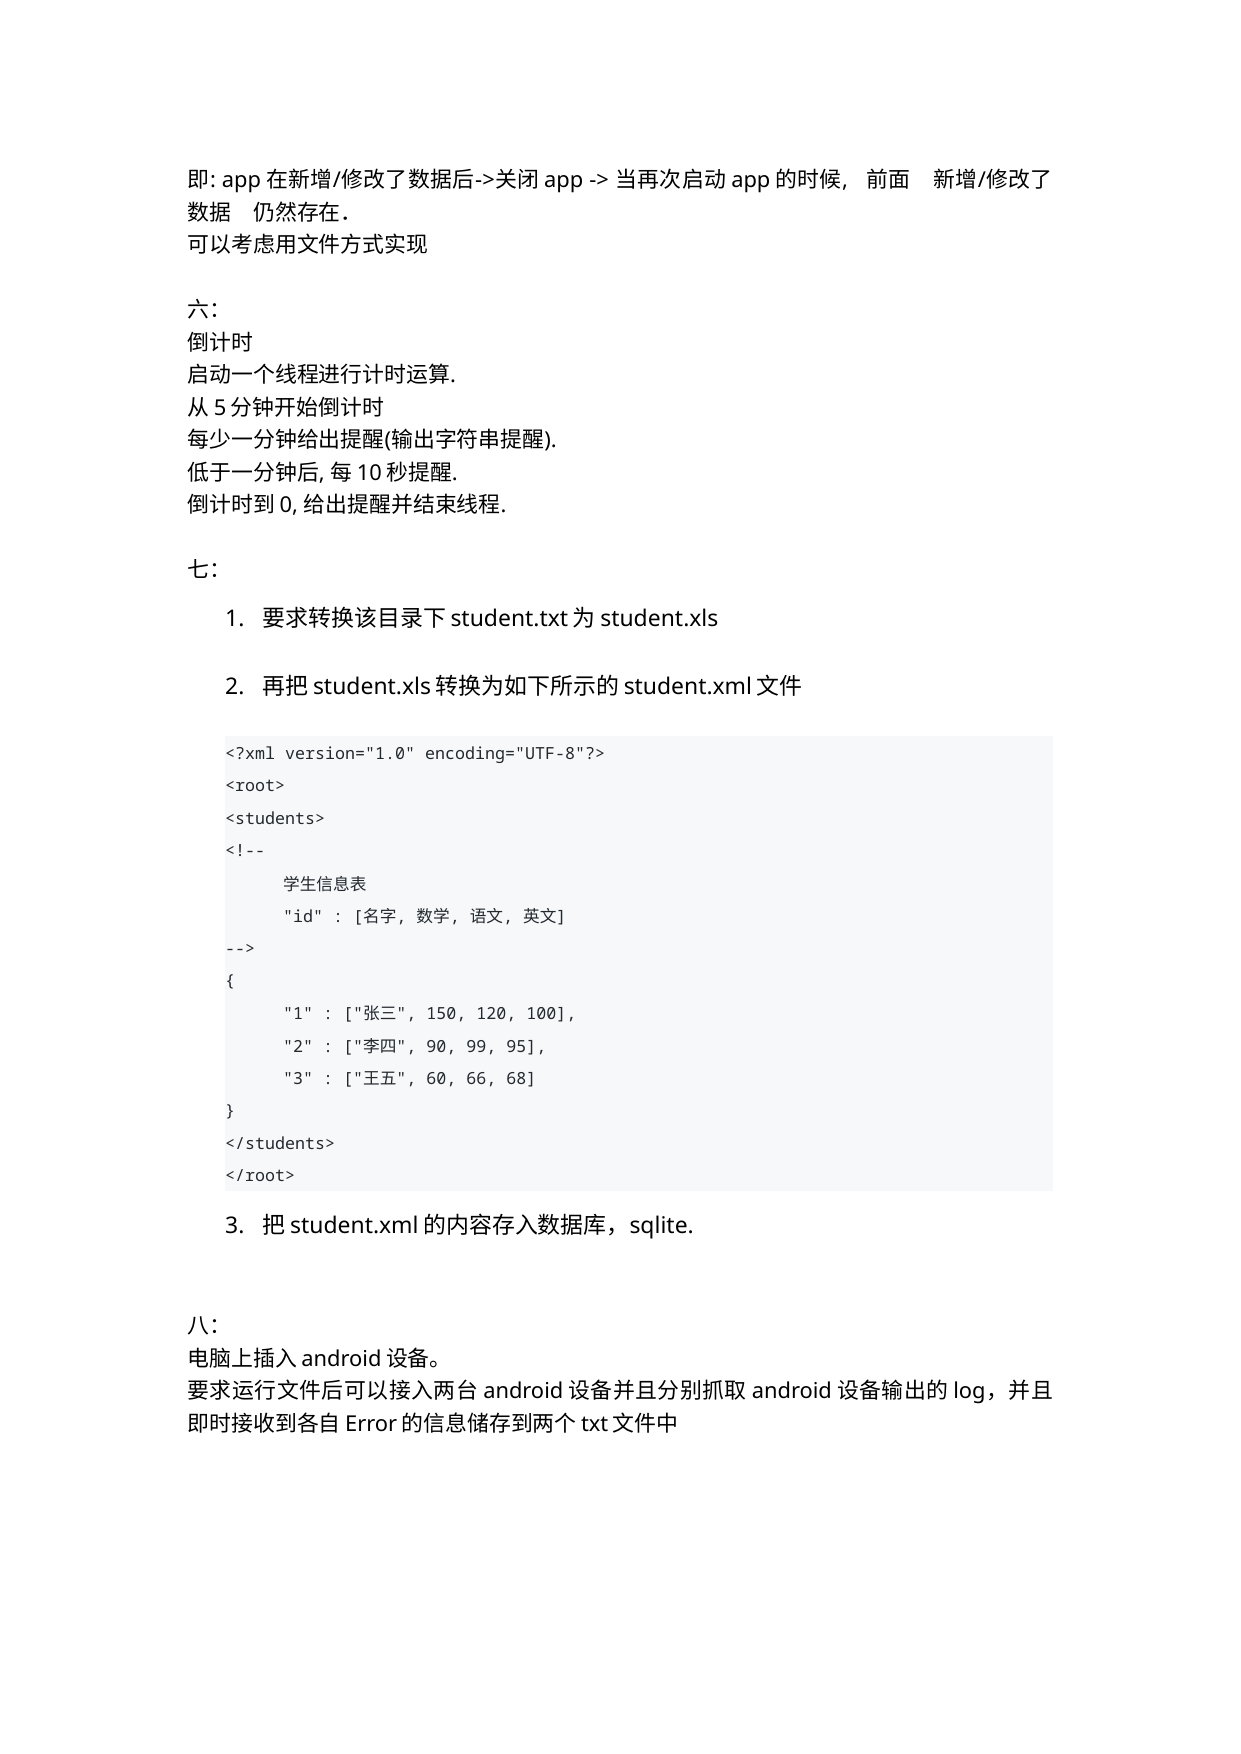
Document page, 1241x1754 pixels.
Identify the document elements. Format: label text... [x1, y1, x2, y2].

text 电脑上插入android设备。 [187, 1341, 1053, 1373]
text 学生信息表 [225, 866, 1053, 899]
text "1" : ["张三", 150, 120, 100], [225, 996, 1053, 1029]
text <?xml version="1.0" encoding="UTF-8"?> [225, 736, 1053, 769]
text 倒计时 [187, 324, 1053, 357]
text 七： [187, 552, 1053, 584]
text "2" : ["李四", 90, 99, 95], [225, 1029, 1053, 1061]
list 要求转换该目录下student.txt为student.xls [225, 584, 1053, 649]
text 即: app在新增/修改了数据后->关闭app -> 当再次启动app的时候, 前面 新增/修改了数据 仍然存在． [187, 162, 1053, 227]
text 可以考虑用文件方式实现 [187, 227, 1053, 259]
text 倒计时到0, 给出提醒并结束线程. [187, 487, 1053, 519]
text <root> [225, 769, 1053, 801]
text 每少一分钟给出提醒(输出字符串提醒). [187, 422, 1053, 454]
list 再把student.xls转换为如下所示的student.xml文件 [225, 652, 1053, 717]
text </students> [225, 1126, 1053, 1159]
text 要求运行文件后可以接入两台android设备并且分别抓取android设备输出的log，并且即时接收到各自Error的信息储存到两个txt文件中 [187, 1373, 1053, 1438]
text "id" : [名字, 数学, 语文, 英文] [225, 899, 1053, 931]
text "3" : ["王五", 60, 66, 68] [225, 1061, 1053, 1094]
text 从5分钟开始倒计时 [187, 389, 1053, 422]
text 低于一分钟后, 每10秒提醒. [187, 454, 1053, 487]
text 八： [187, 1308, 1053, 1341]
text </root> [225, 1159, 1053, 1191]
text <!-- [225, 834, 1053, 866]
list 把student.xml的内容存入数据库，sqlite. [225, 1191, 1053, 1256]
text <students> [225, 801, 1053, 834]
text } [225, 1094, 1053, 1126]
text 启动一个线程进行计时运算. [187, 357, 1053, 389]
text 六： [187, 292, 1053, 324]
text --> [225, 931, 1053, 964]
text { [225, 964, 1053, 996]
